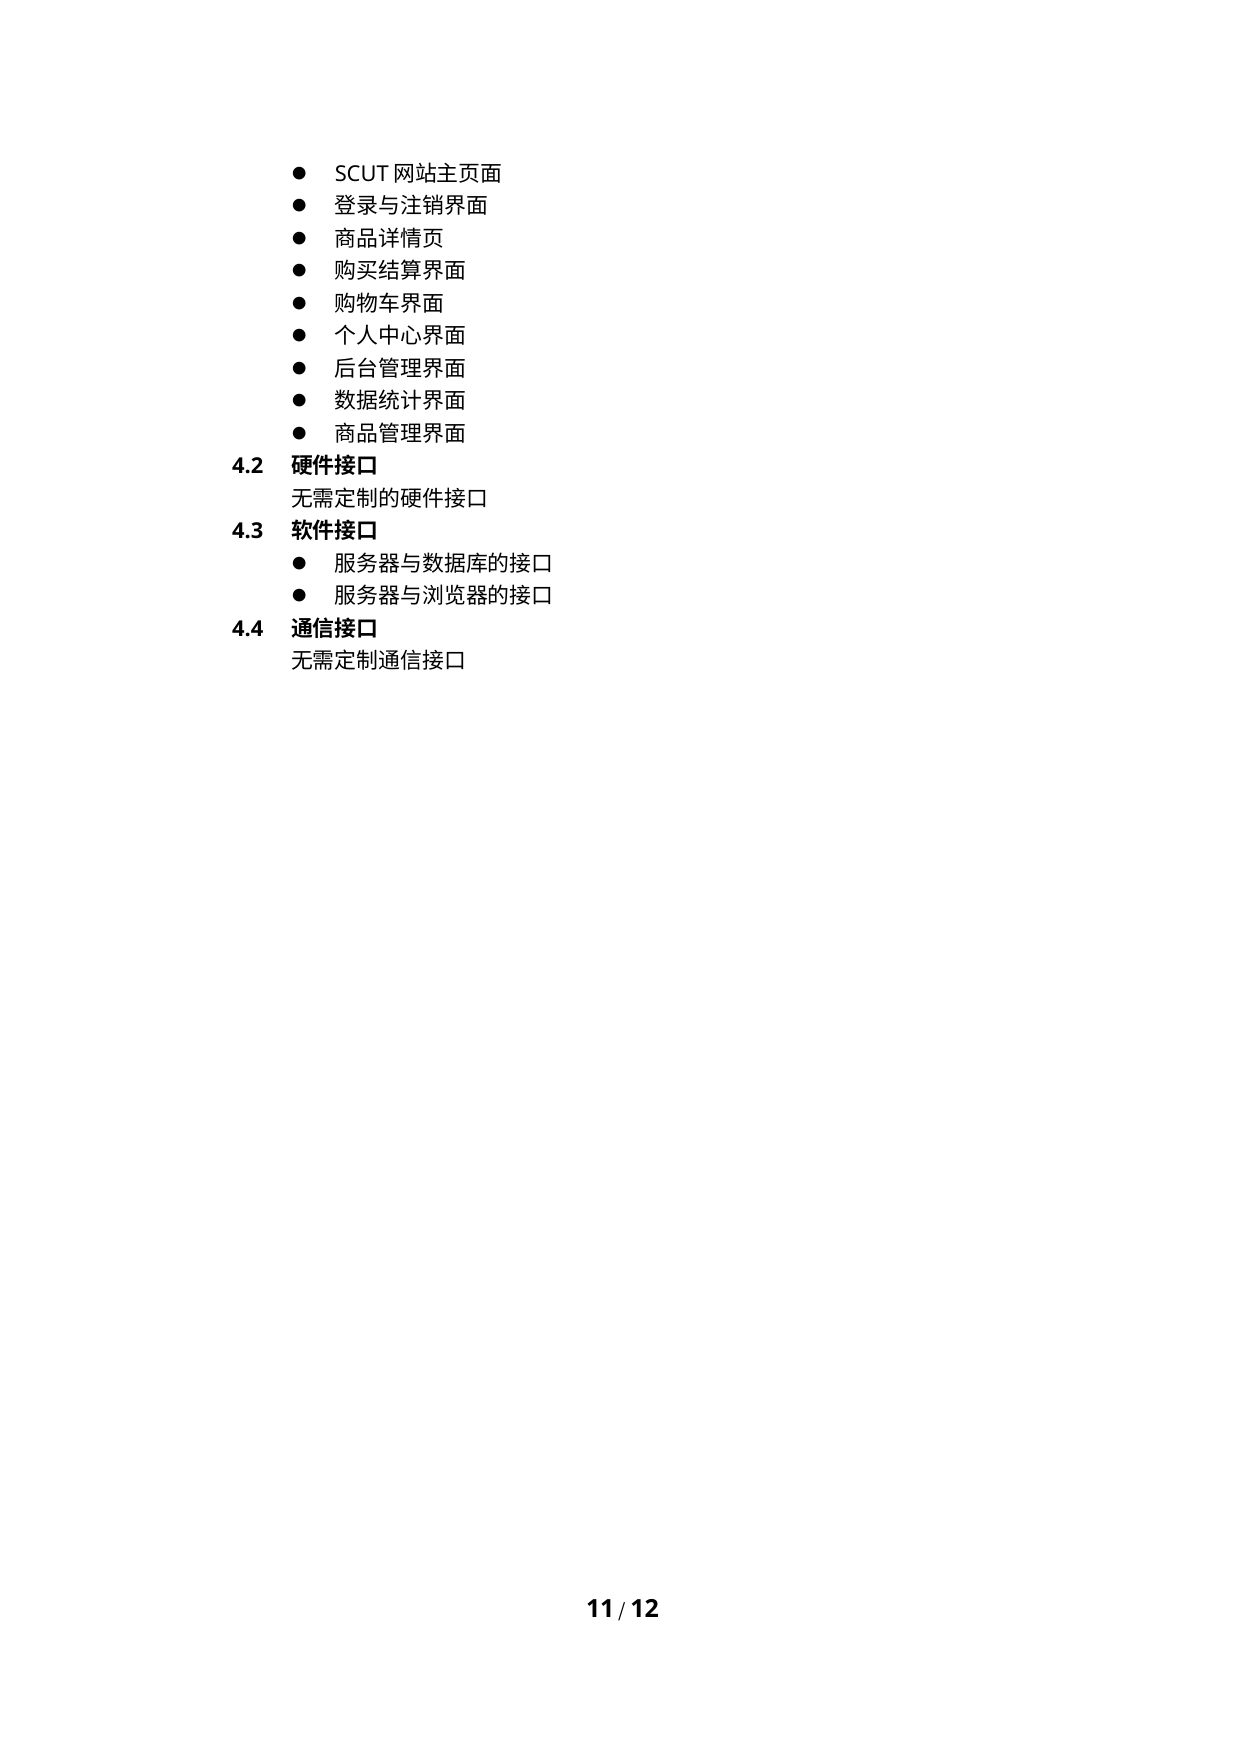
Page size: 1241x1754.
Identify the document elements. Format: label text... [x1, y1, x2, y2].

list 无需定制的硬件接口 [291, 481, 1053, 513]
list 购买结算界面 [291, 253, 1053, 286]
list 服务器与数据库的接口 [291, 546, 1053, 578]
list 服务器与浏览器的接口 [291, 578, 1053, 611]
list 软件接口 [232, 513, 1053, 546]
list 后台管理界面 [291, 351, 1053, 383]
list 购物车界面 [291, 286, 1053, 318]
list 硬件接口 [232, 448, 1053, 481]
list 商品详情页 [291, 221, 1053, 253]
list SCUT网站主页面 [291, 156, 1053, 188]
list 商品管理界面 [291, 416, 1053, 448]
list 个人中心界面 [291, 318, 1053, 351]
list 登录与注销界面 [291, 188, 1053, 221]
list 数据统计界面 [291, 383, 1053, 416]
list 通信接口 [232, 611, 1053, 643]
list 无需定制通信接口 [291, 643, 1053, 676]
